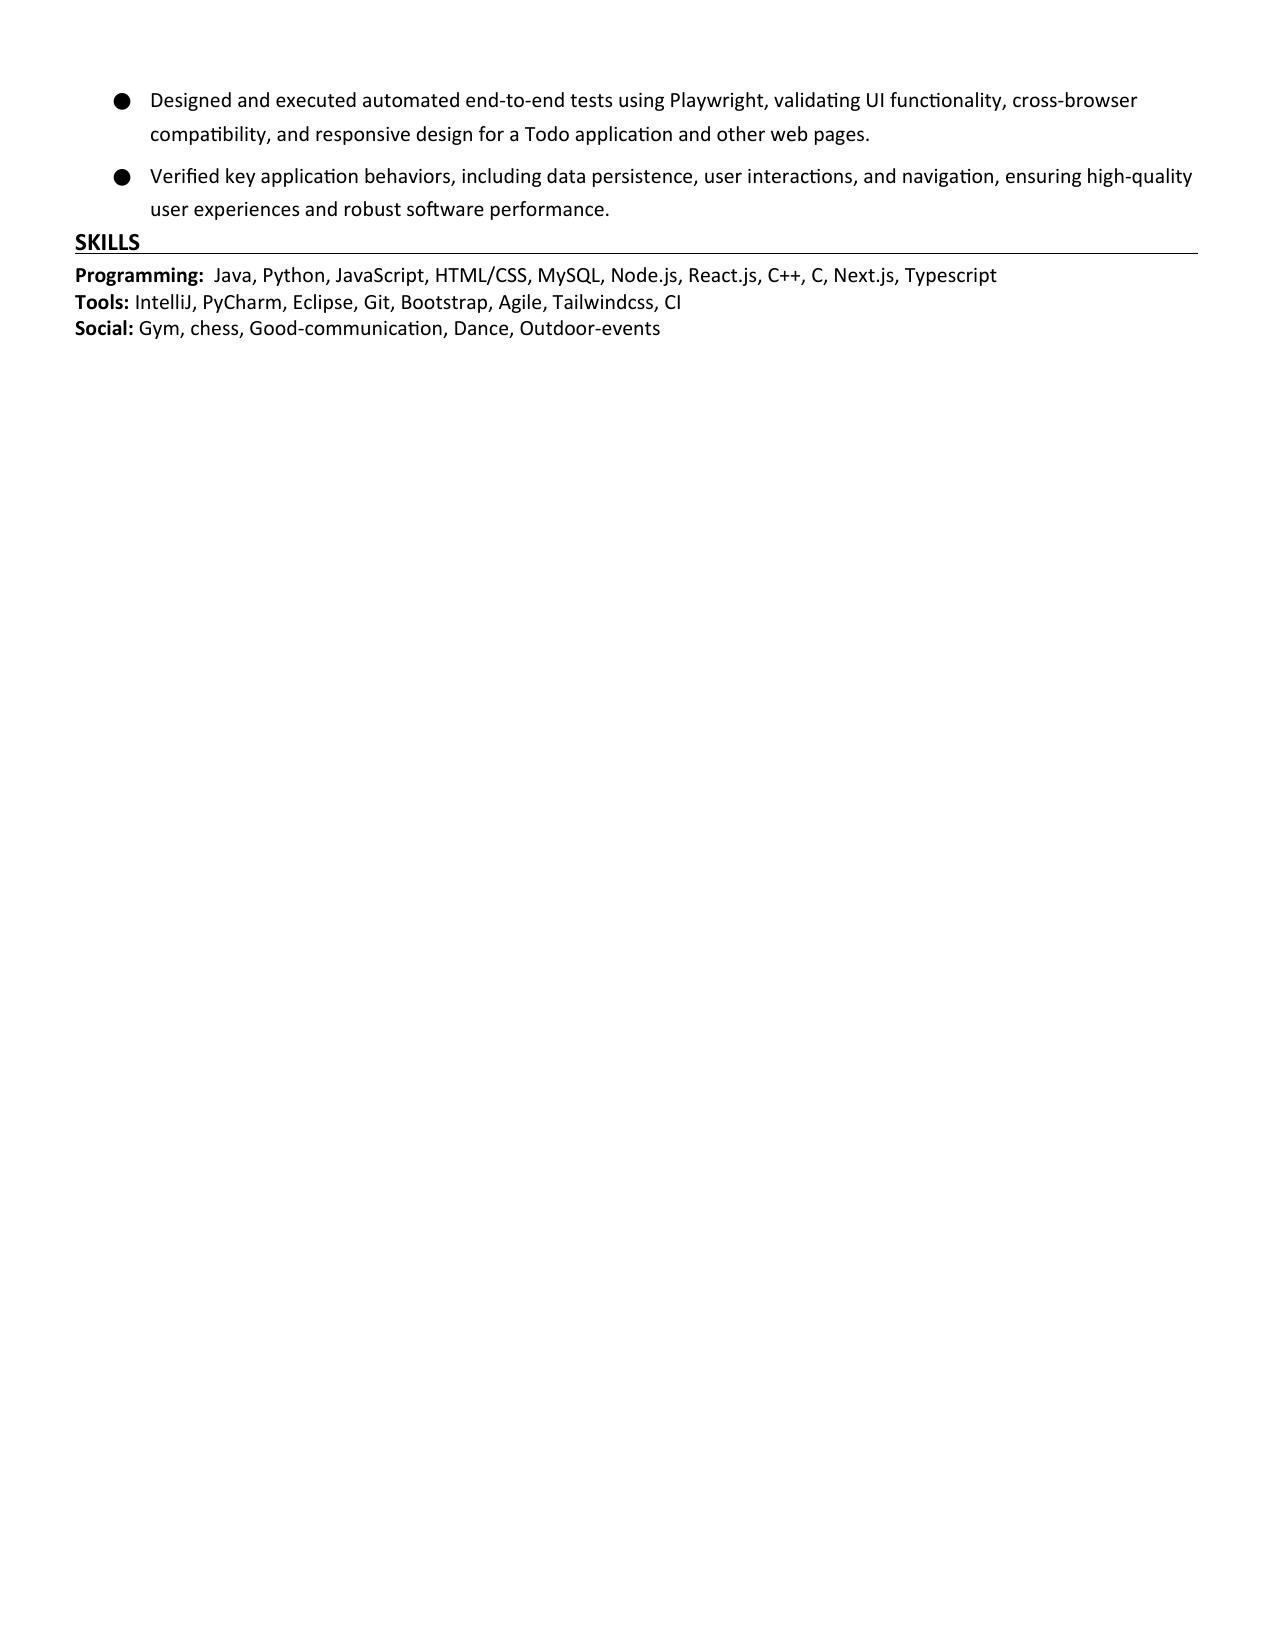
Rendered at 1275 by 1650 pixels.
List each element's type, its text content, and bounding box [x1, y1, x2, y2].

list Designed and executed automated end-to-end tests using Playwright, validating UI functionality, cross-browser compatibility, and responsive design for a Todo application and other web pages. [112, 75, 1200, 147]
list Verified key application behaviors, including data persistence, user interactions, and navigation, ensuring high-quality user experiences and robust software performance. [112, 151, 1200, 222]
text Programming: Java, Python, JavaScript, HTML/CSS, MySQL, Node.js, React.js, C++, C, Next.js, Typescript [75, 261, 1200, 288]
text Tools: IntelliJ, PyCharm, Eclipse, Git, Bootstrap, Agile, Tailwindcss, CI [75, 288, 1200, 314]
text SKILLS [75, 226, 1200, 257]
text Social: Gym, chess, Good-communication, Dance, Outdoor-events [75, 314, 1200, 341]
